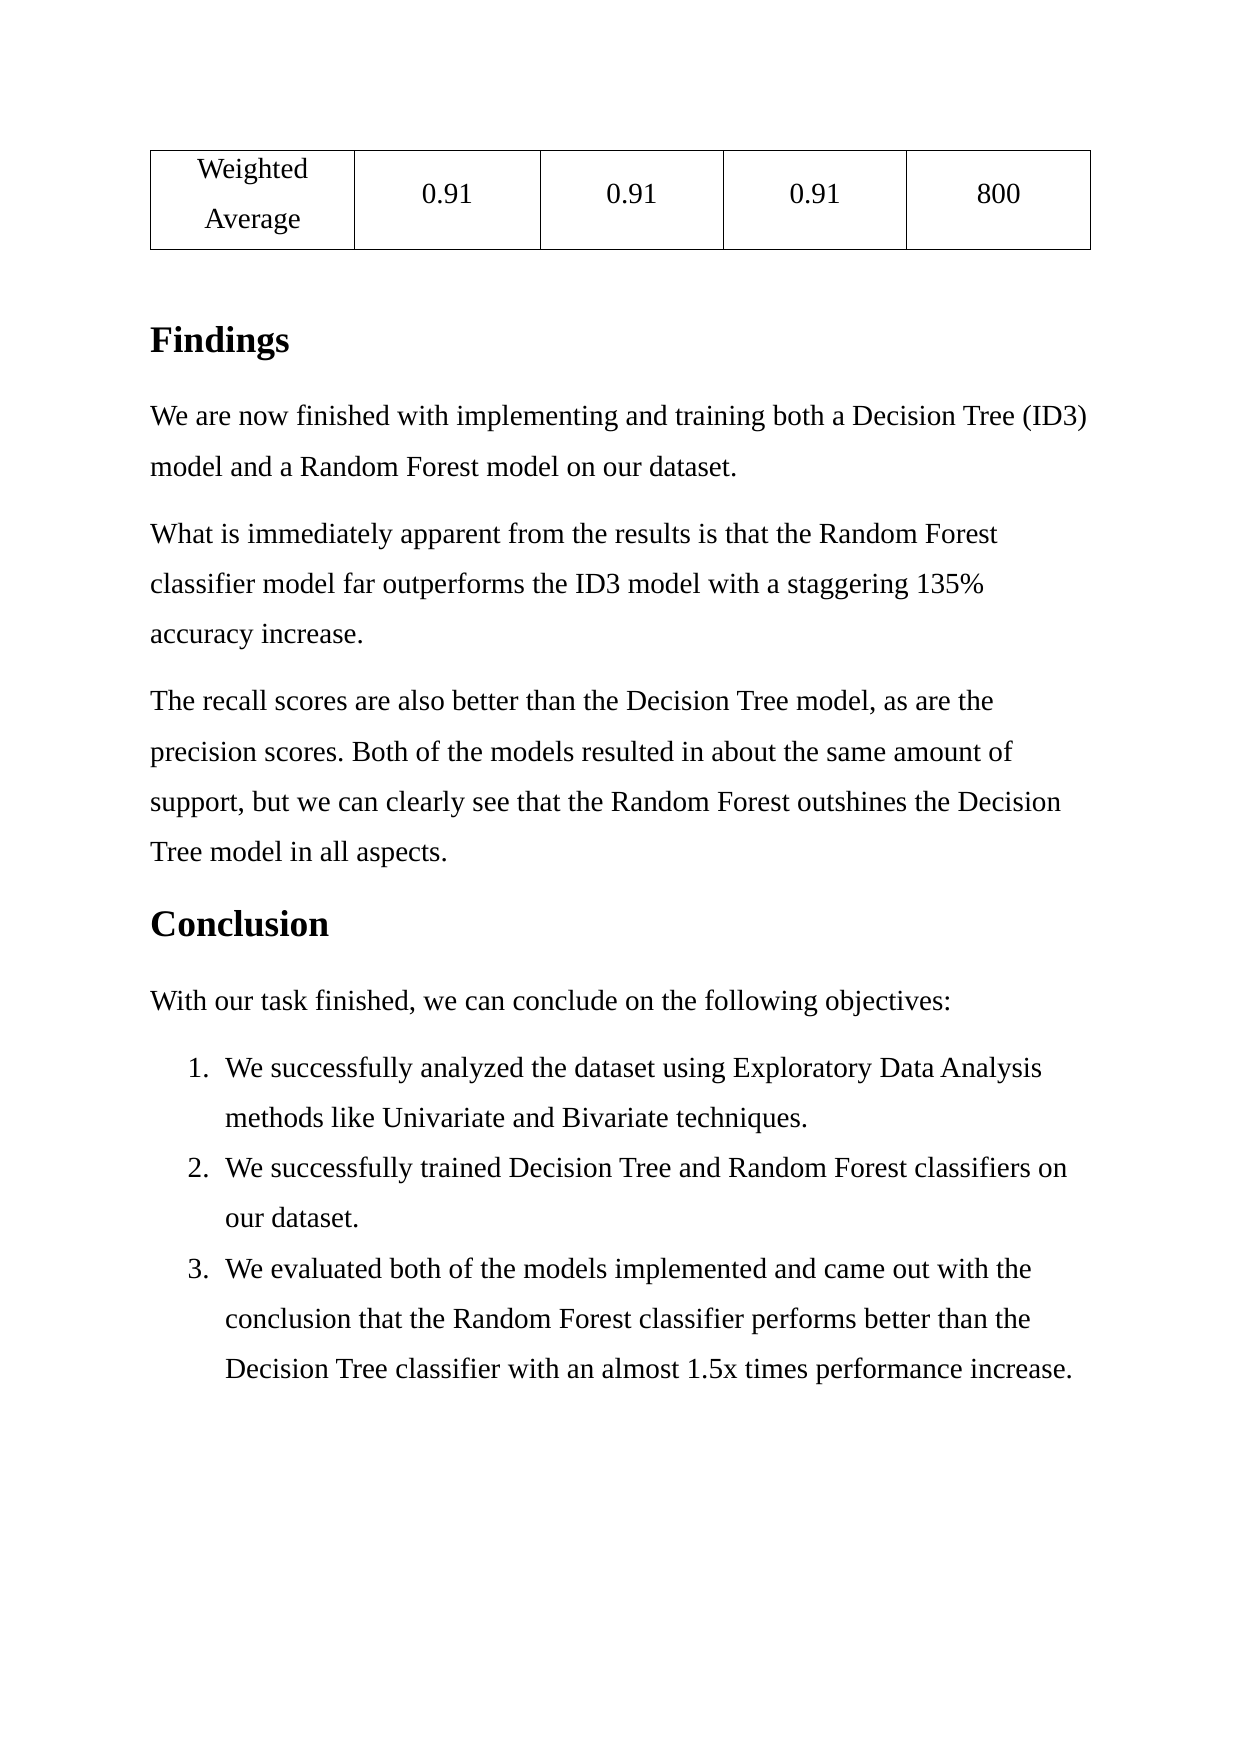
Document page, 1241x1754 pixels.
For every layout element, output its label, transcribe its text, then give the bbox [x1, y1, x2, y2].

table_cell 0.91 [724, 151, 906, 249]
list We successfully trained Decision Tree and Random Forest classifiers on our dataset. [187, 1150, 1090, 1234]
text What is immediately apparent from the results is that the Random Forest classifier model far outperforms the ID3 model with a staggering 135% accuracy increase. [150, 516, 1090, 650]
table_cell 0.91 [541, 151, 723, 249]
text Findings [150, 317, 1090, 360]
list We evaluated both of the models implemented and came out with the conclusion that the Random Forest classifier performs better than the Decision Tree classifier with an almost 1.5x times performance increase. [187, 1251, 1090, 1385]
table_cell 0.91 [355, 151, 540, 249]
table_cell 800 [907, 151, 1090, 249]
list We successfully analyzed the dataset using Exploratory Data Analysis methods like Univariate and Bivariate techniques. [187, 1050, 1090, 1133]
table_cell Weighted Average [151, 151, 354, 249]
text We are now finished with implementing and training both a Decision Tree (ID3) model and a Random Forest model on our dataset. [150, 398, 1090, 482]
text Conclusion [150, 901, 1090, 944]
text With our task finished, we can conclude on the following objectives: [150, 983, 1090, 1016]
text The recall scores are also better than the Decision Tree model, as are the precision scores. Both of the models resulted in about the same amount of support, but we can clearly see that the Random Forest outshines the Decision Tree model in all aspects. [150, 683, 1090, 868]
